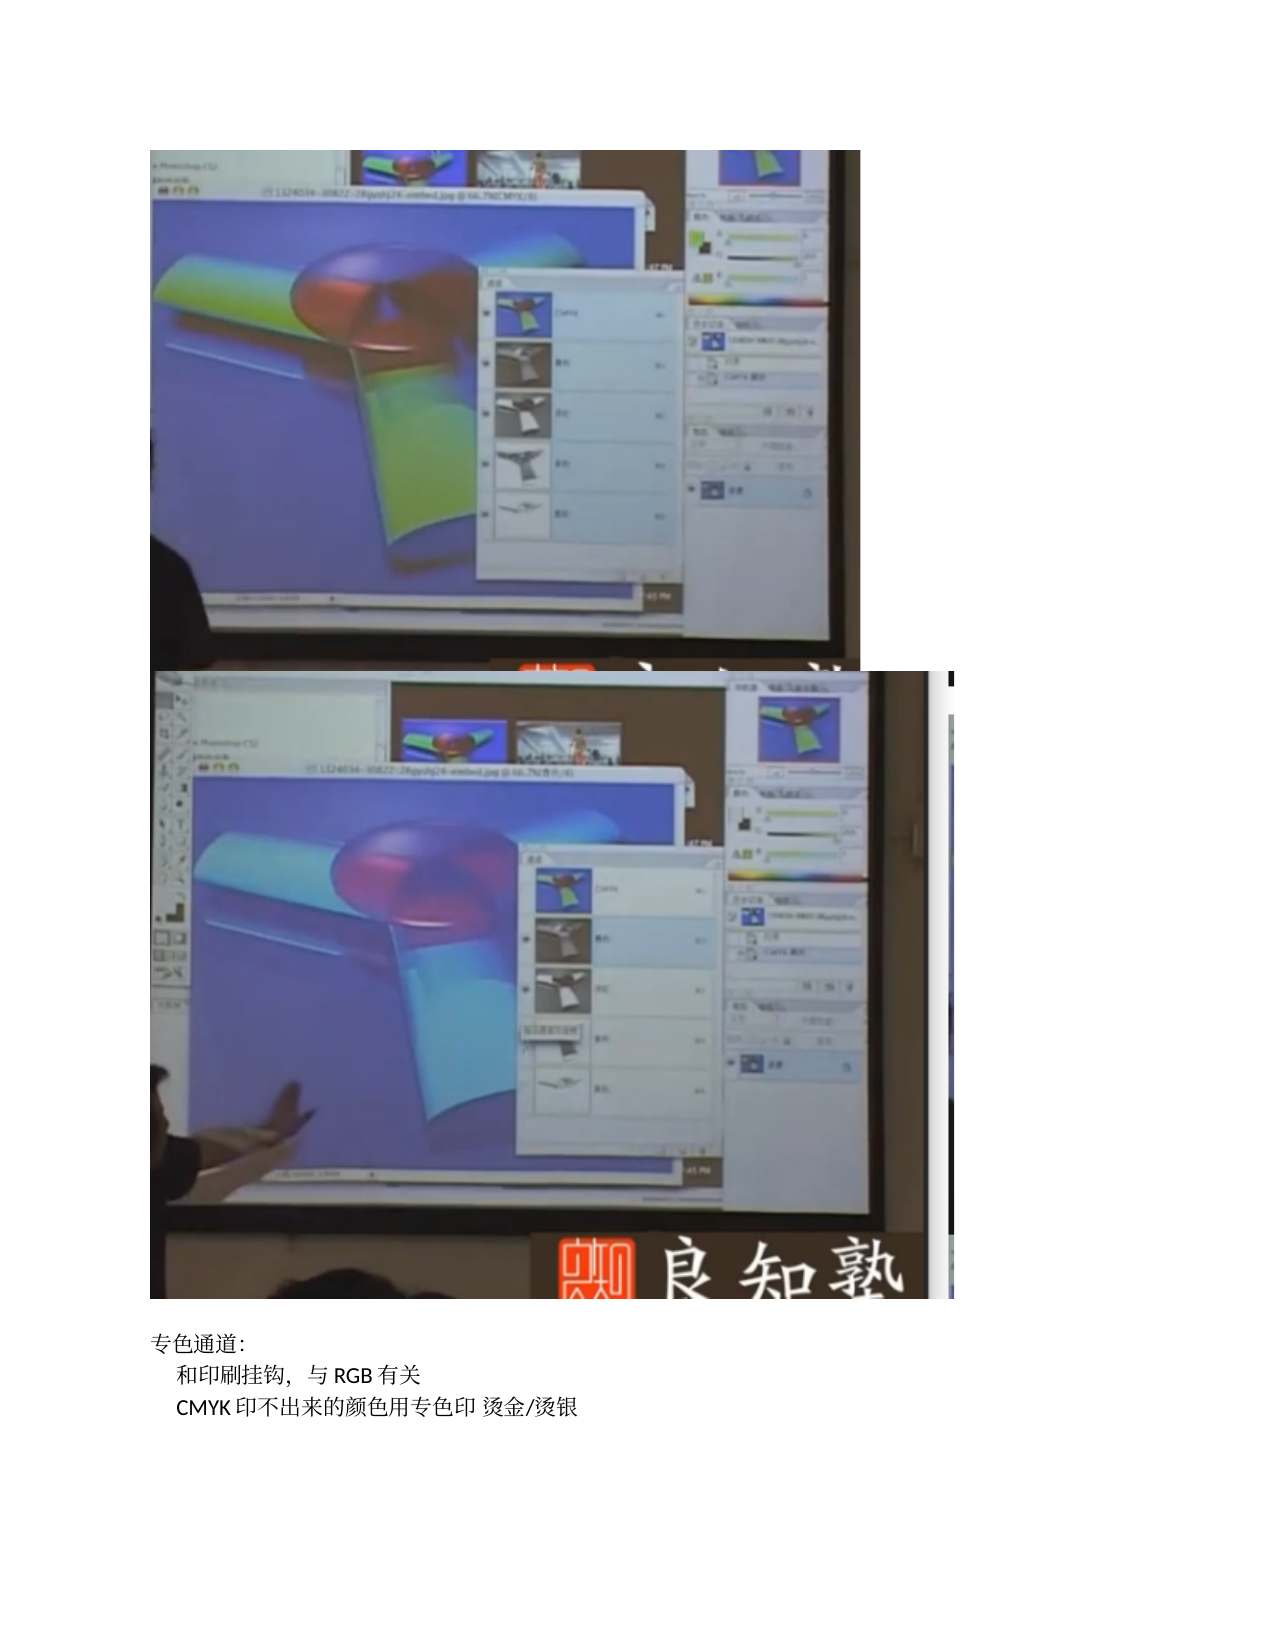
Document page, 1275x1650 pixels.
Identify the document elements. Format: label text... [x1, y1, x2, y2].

text 专色通道： [150, 1327, 1125, 1358]
text 和印刷挂钩，与RGB有关 [150, 1358, 1125, 1390]
text CMYK印不出来的颜色用专色印 烫金/烫银 [150, 1390, 1125, 1421]
picture [150, 150, 955, 1299]
